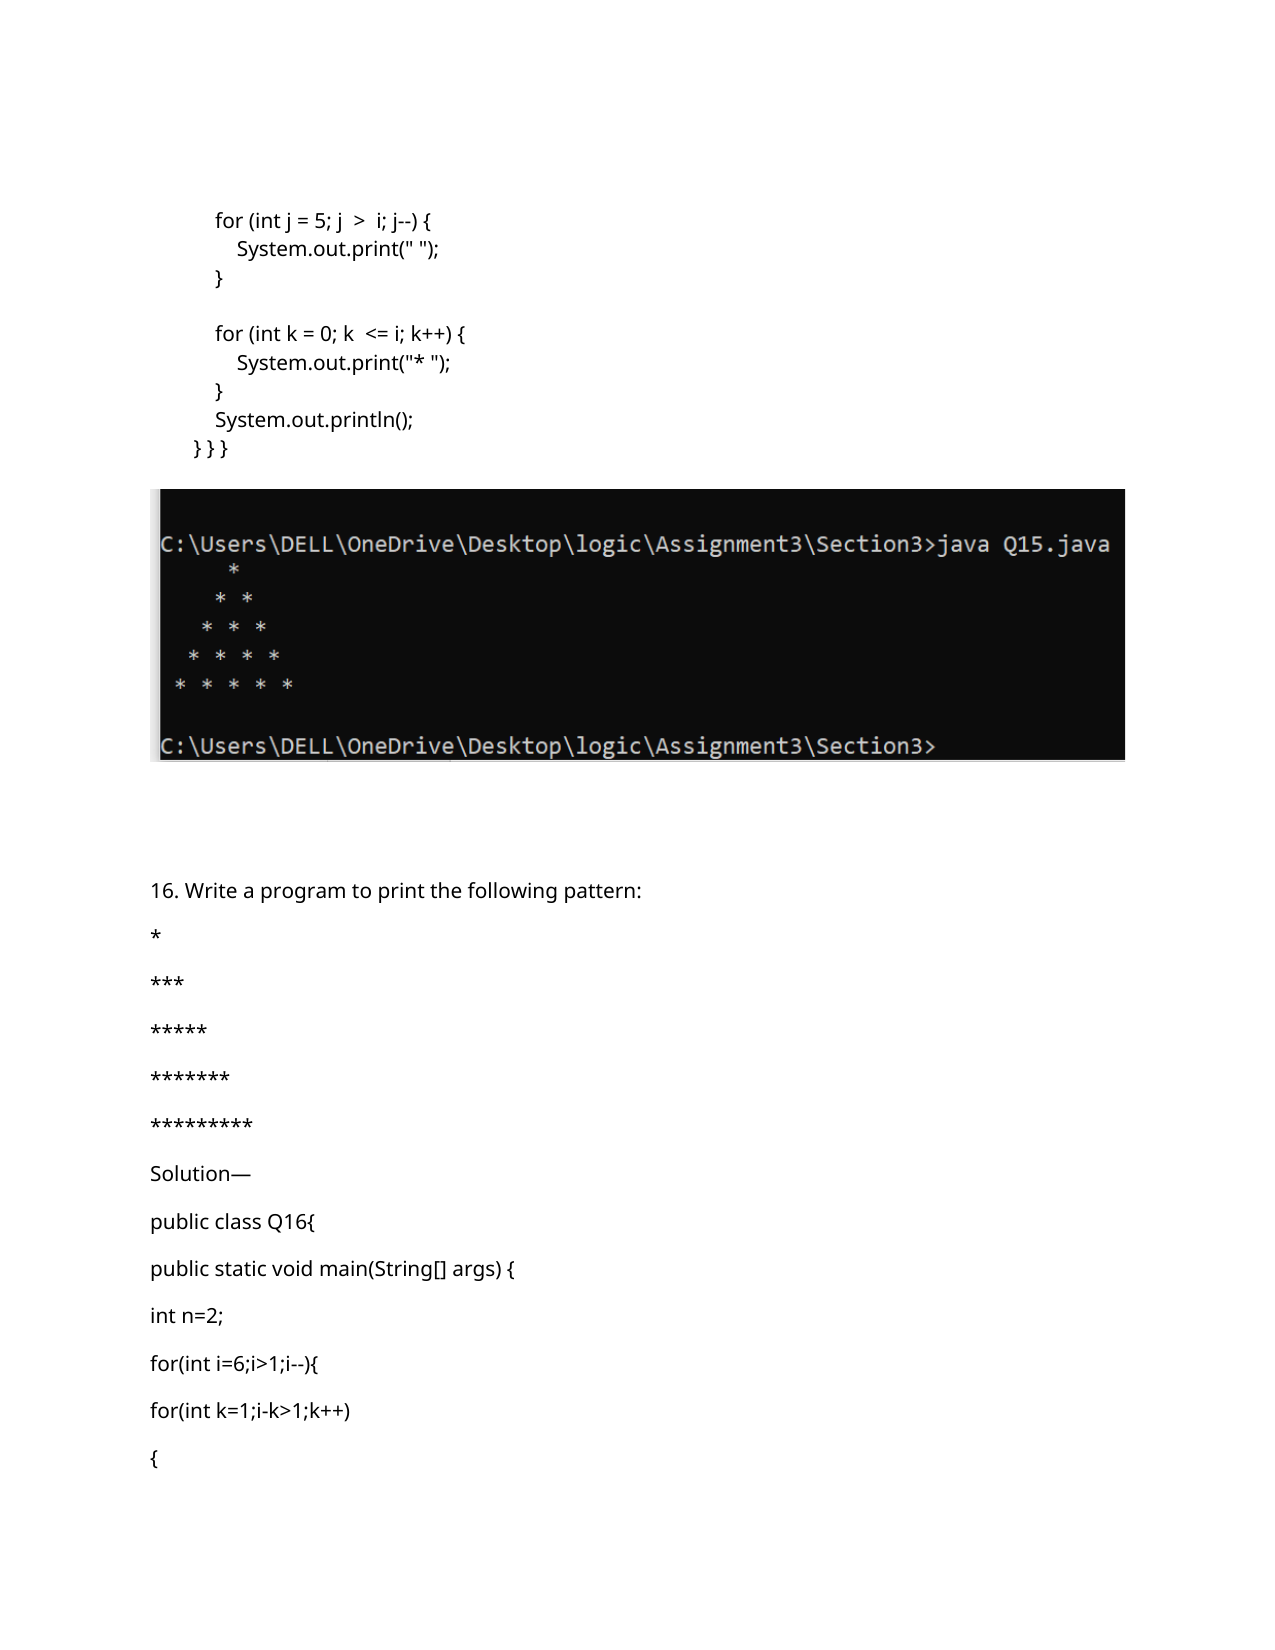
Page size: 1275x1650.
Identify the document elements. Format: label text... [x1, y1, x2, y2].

text 16. Write a program to print the following pattern: [150, 876, 1125, 904]
text public static void main(String[] args) { [150, 1254, 1125, 1283]
text ******* [150, 1065, 1125, 1093]
text *** [150, 970, 1125, 999]
text } [150, 263, 1125, 291]
text for(int k=1;i-k>1;k++) [150, 1396, 1125, 1424]
picture [150, 489, 1125, 762]
text } } } [150, 433, 1125, 462]
text ********* [150, 1112, 1125, 1141]
text public class Q16{ [150, 1207, 1125, 1235]
text System.out.println(); [150, 405, 1125, 433]
text int n=2; [150, 1301, 1125, 1330]
text Solution— [150, 1159, 1125, 1188]
text for (int j = 5; j > i; j--) { [150, 206, 1125, 234]
text * [150, 923, 1125, 952]
text for (int k = 0; k <= i; k++) { [150, 319, 1125, 348]
text System.out.print(" "); [150, 234, 1125, 263]
text } [150, 376, 1125, 405]
text for(int i=6;i>1;i--){ [150, 1349, 1125, 1377]
text { [150, 1443, 1125, 1472]
text System.out.print("* "); [150, 348, 1125, 376]
text ***** [150, 1018, 1125, 1046]
